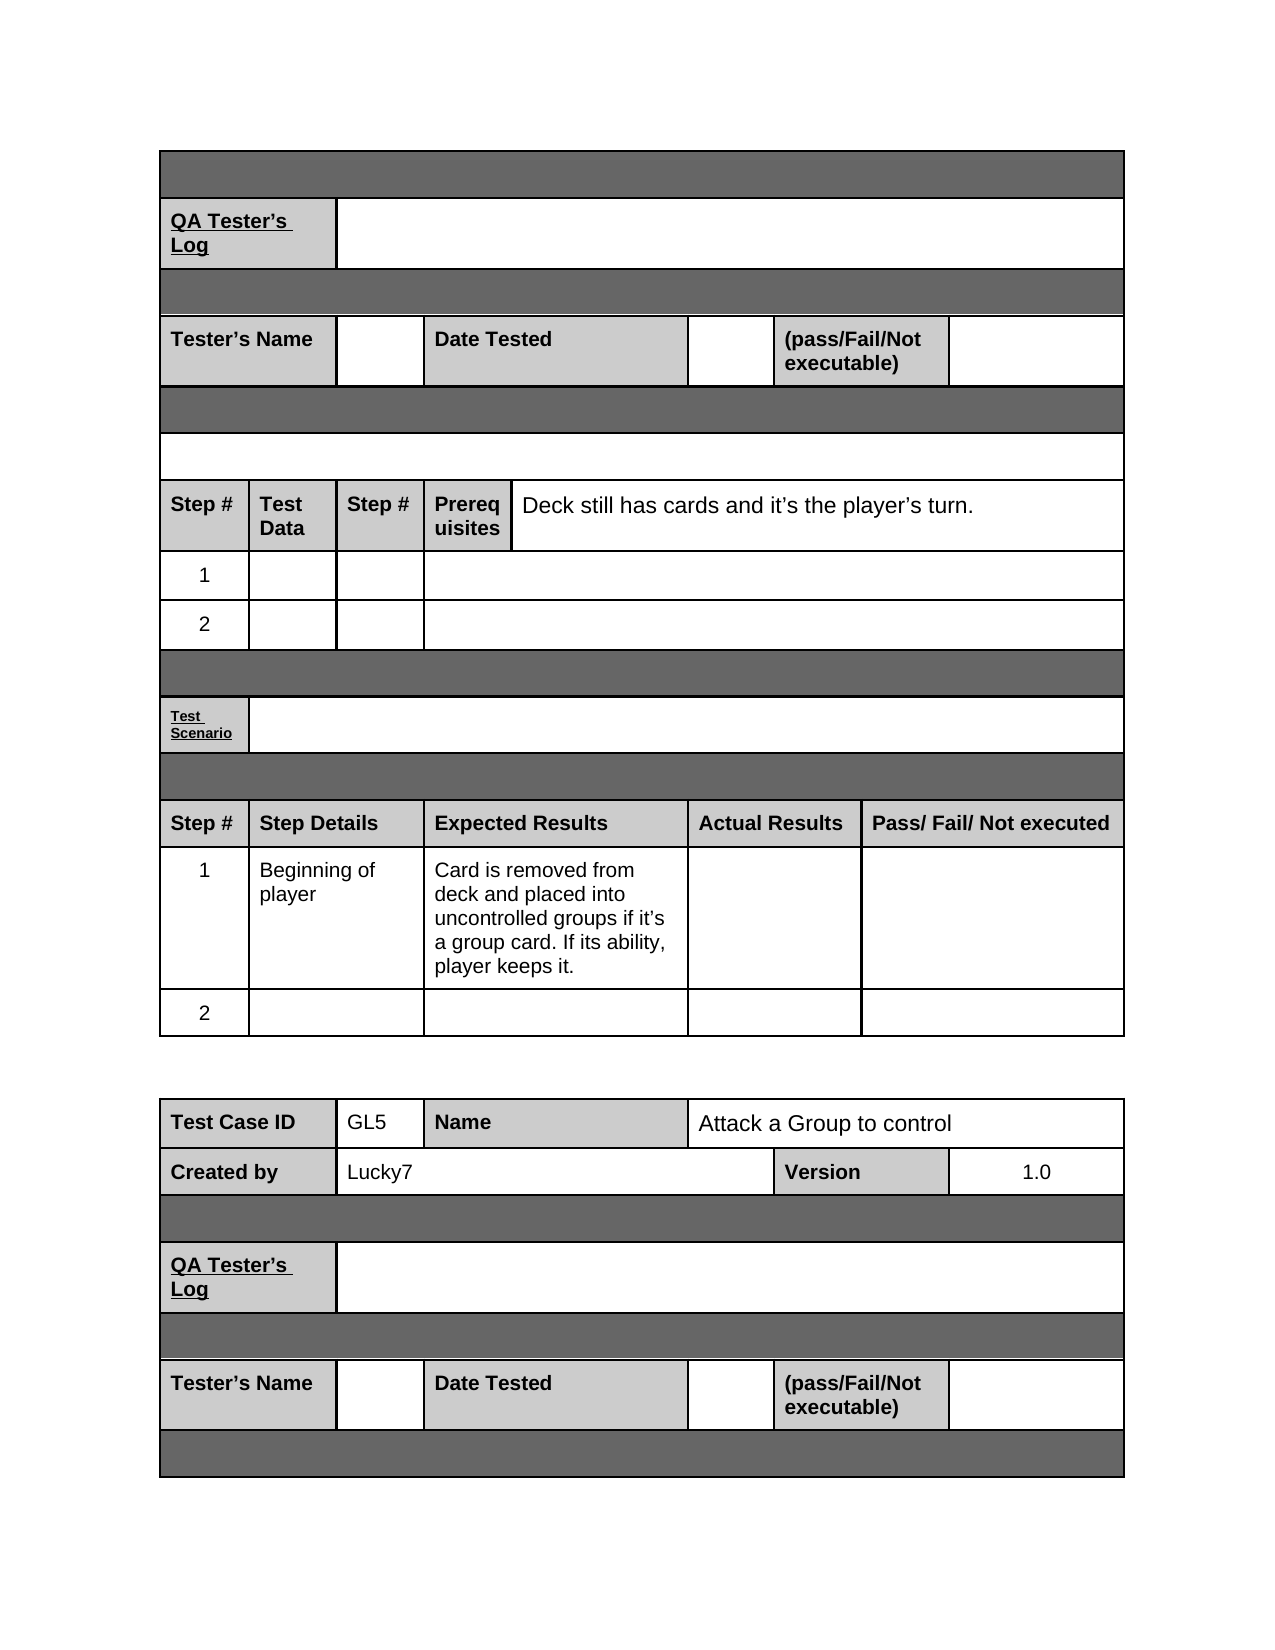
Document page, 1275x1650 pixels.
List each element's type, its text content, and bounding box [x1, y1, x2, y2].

table_cell 2 [161, 990, 248, 1035]
table_cell Tester’s Name [161, 317, 335, 385]
table_cell Deck still has cards and it’s the player’s turn. [513, 481, 1123, 550]
table_header Name [425, 1100, 687, 1147]
table_cell 1.0 [950, 1149, 1123, 1194]
table_header Test Case ID [161, 1100, 335, 1147]
table_cell [689, 317, 773, 385]
table_cell QA Tester’s Log [161, 1243, 335, 1312]
table_cell 1 [161, 848, 248, 988]
table_cell Date Tested [425, 317, 687, 385]
table_cell Prerequisites [425, 481, 510, 550]
table_cell [425, 990, 687, 1035]
table_cell [338, 1361, 423, 1429]
table_cell Expected Results [425, 801, 687, 846]
table_cell [250, 990, 423, 1035]
table_cell [338, 199, 1123, 268]
table_cell [689, 1361, 773, 1429]
table_cell [161, 1431, 1123, 1476]
table_cell (pass/Fail/Not executable) [775, 1361, 948, 1429]
table_header GL5 [338, 1100, 423, 1147]
table_cell [338, 1243, 1123, 1312]
table_cell [338, 601, 423, 648]
table_cell [950, 1361, 1123, 1429]
table_cell [425, 601, 1123, 648]
table_cell [250, 601, 335, 648]
table_cell 2 [161, 601, 248, 648]
table_cell [689, 848, 860, 988]
table_cell Step # [161, 481, 248, 550]
table_cell [689, 990, 860, 1035]
table_cell Step Details [250, 801, 423, 846]
table_cell Test Data [250, 481, 335, 550]
table_cell [863, 848, 1123, 988]
table_cell [161, 1196, 1123, 1241]
table_cell 1 [161, 552, 248, 599]
table_cell [161, 388, 1123, 432]
table_cell [950, 317, 1123, 385]
table_cell Tester’s Name [161, 1361, 335, 1429]
table_cell Actual Results [689, 801, 860, 846]
table_cell Card is removed from deck and placed into uncontrolled groups if it’s a group card. If its ability, player keeps it. [425, 848, 687, 988]
table_cell Test Scenario [161, 698, 248, 752]
table_cell QA Tester’s Log [161, 199, 335, 268]
table_cell [338, 552, 423, 599]
table_cell Created by [161, 1149, 335, 1194]
table_cell Step # [338, 481, 423, 550]
table_cell [161, 651, 1123, 695]
table_cell Step # [161, 801, 248, 846]
table_cell [161, 152, 1123, 197]
table_cell Pass/ Fail/ Not executed [863, 801, 1123, 846]
table_header Attack a Group to control [689, 1100, 1123, 1147]
table_cell [425, 552, 1123, 599]
table_cell Date Tested [425, 1361, 687, 1429]
table_cell [161, 1314, 1123, 1358]
table_cell Beginning of player [250, 848, 423, 988]
table_cell Version [775, 1149, 948, 1194]
table_cell (pass/Fail/Not executable) [775, 317, 948, 385]
table_cell [161, 270, 1123, 314]
table_cell [161, 434, 1123, 479]
table_cell [161, 754, 1123, 799]
table_cell [250, 698, 1123, 752]
table_cell [338, 317, 423, 385]
table_cell [863, 990, 1123, 1035]
table_cell Lucky7 [338, 1149, 773, 1194]
table_cell [250, 552, 335, 599]
